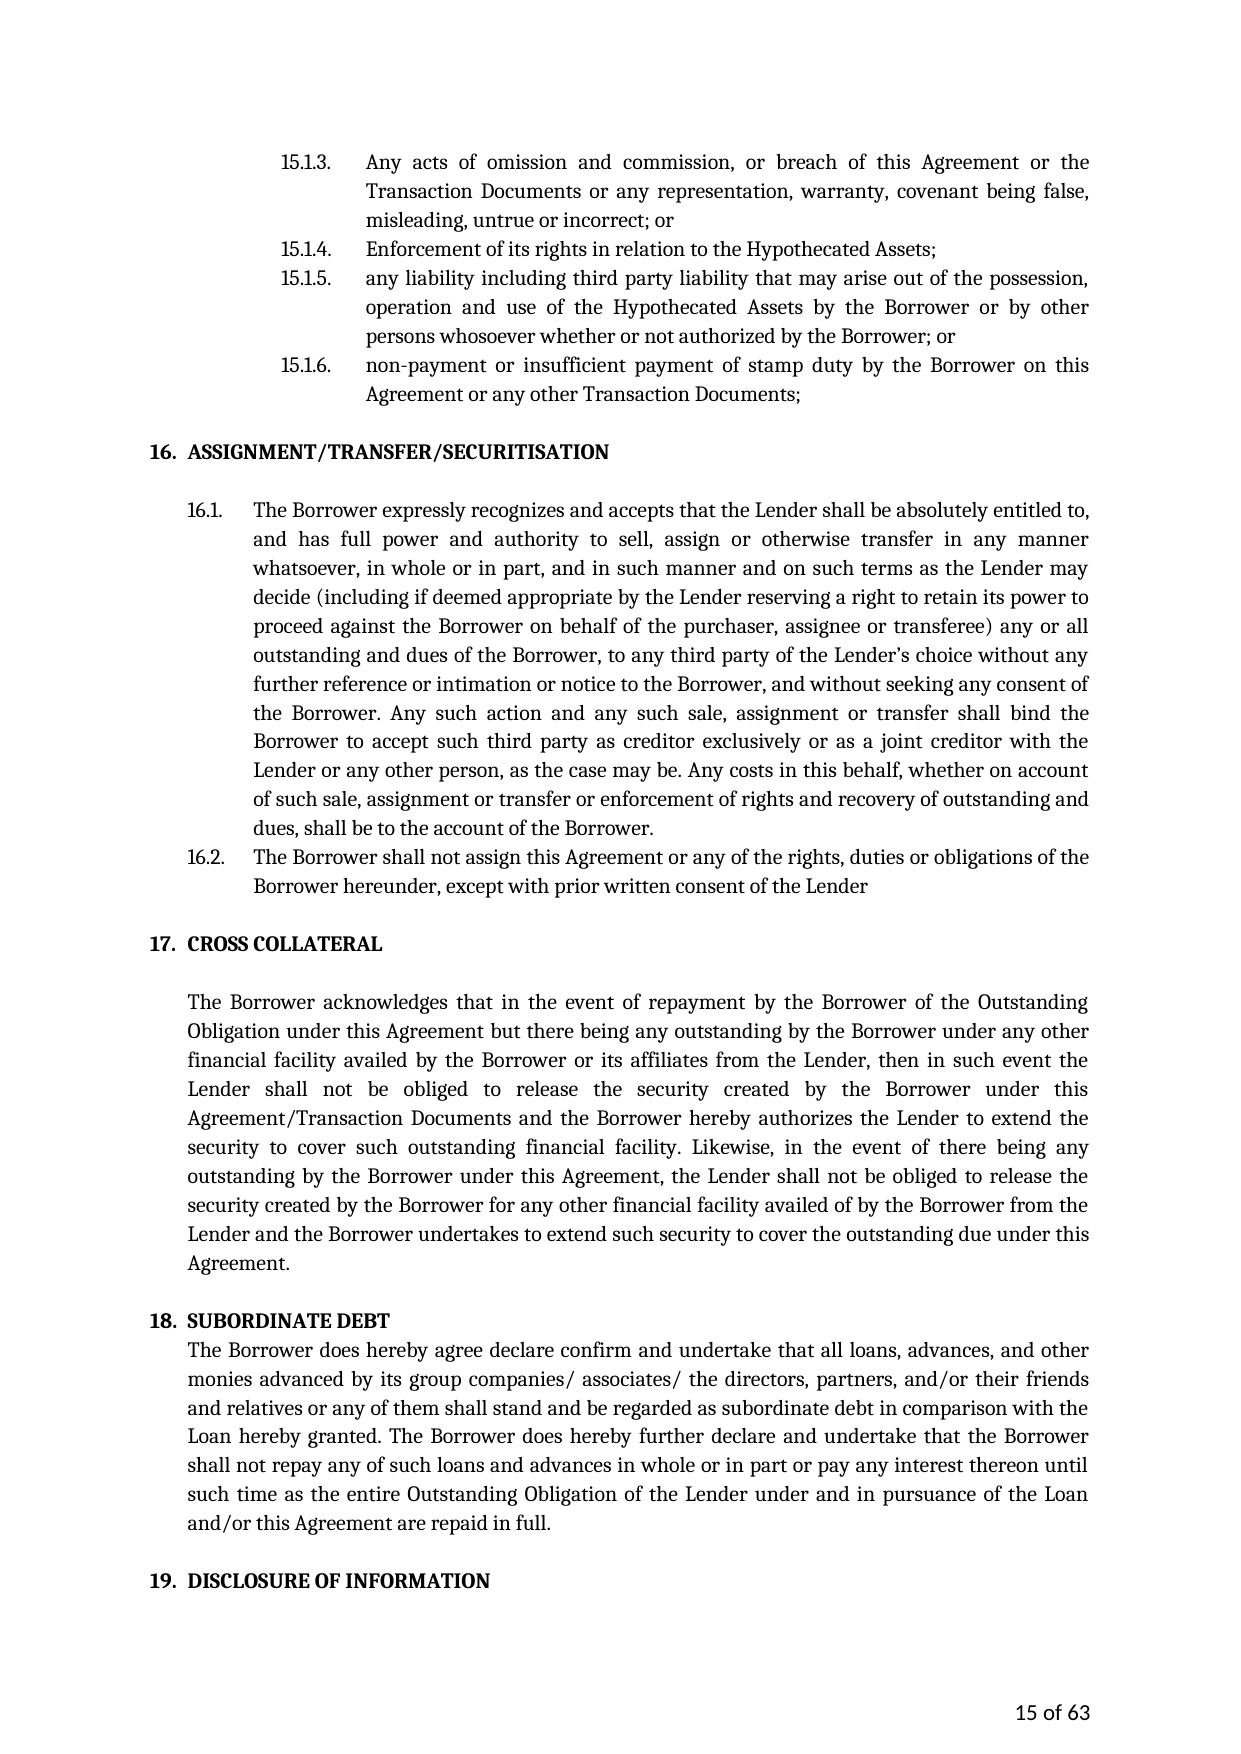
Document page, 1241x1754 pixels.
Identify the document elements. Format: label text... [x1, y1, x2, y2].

list DISCLOSURE OF INFORMATION [150, 1569, 1090, 1594]
list Any acts of omission and commission, or breach of this Agreement or the Transaction Documents or any representation, warranty, covenant being false, misleading, untrue or incorrect; or [281, 150, 1090, 233]
list Enforcement of its rights in relation to the Hypothecated Assets; [281, 237, 1090, 262]
list ASSIGNMENT/TRANSFER/SECURITISATION [150, 439, 1090, 465]
list The Borrower expressly recognizes and accepts that the Lender shall be absolutely entitled to, and has full power and authority to sell, assign or otherwise transfer in any manner whatsoever, in whole or in part, and in such manner and on such terms as the Lender may decide (including if deemed appropriate by the Lender reserving a right to retain its power to proceed against the Borrower on behalf of the purchaser, assignee or transferee) any or all outstanding and dues of the Borrower, to any third party of the Lender’s choice without any further reference or intimation or notice to the Borrower, and without seeking any consent of the Borrower. Any such action and any such sale, assignment or transfer shall bind the Borrower to accept such third party as creditor exclusively or as a joint creditor with the Lender or any other person, as the case may be. Any costs in this behalf, whether on account of such sale, assignment or transfer or enforcement of rights and recovery of outstanding and dues, shall be to the account of the Borrower. [187, 497, 1090, 841]
list SUBORDINATE DEBT [150, 1308, 1090, 1333]
list CROSS COLLATERAL [150, 932, 1090, 957]
list non-payment or insufficient payment of stamp duty by the Borrower on this Agreement or any other Transaction Documents; [281, 353, 1090, 407]
list any liability including third party liability that may arise out of the possession, operation and use of the Hypothecated Assets by the Borrower or by other persons whosoever whether or not authorized by the Borrower; or [281, 266, 1090, 349]
list The Borrower shall not assign this Agreement or any of the rights, duties or obligations of the Borrower hereunder, except with prior written consent of the Lender [187, 845, 1090, 899]
list The Borrower acknowledges that in the event of repayment by the Borrower of the Outstanding Obligation under this Agreement but there being any outstanding by the Borrower under any other financial facility availed by the Borrower or its affiliates from the Lender, then in such event the Lender shall not be obliged to release the security created by the Borrower under this Agreement/Transaction Documents and the Borrower hereby authorizes the Lender to extend the security to cover such outstanding financial facility. Likewise, in the event of there being any outstanding by the Borrower under this Agreement, the Lender shall not be obliged to release the security created by the Borrower for any other financial facility availed of by the Borrower from the Lender and the Borrower undertakes to extend such security to cover the outstanding due under this Agreement. [187, 990, 1090, 1276]
list The Borrower does hereby agree declare confirm and undertake that all loans, advances, and other monies advanced by its group companies/ associates/ the directors, partners, and/or their friends and relatives or any of them shall stand and be regarded as subordinate debt in comparison with the Loan hereby granted. The Borrower does hereby further declare and undertake that the Borrower shall not repay any of such loans and advances in whole or in part or pay any interest thereon until such time as the entire Outstanding Obligation of the Lender under and in pursuance of the Loan and/or this Agreement are repaid in full. [187, 1337, 1090, 1536]
